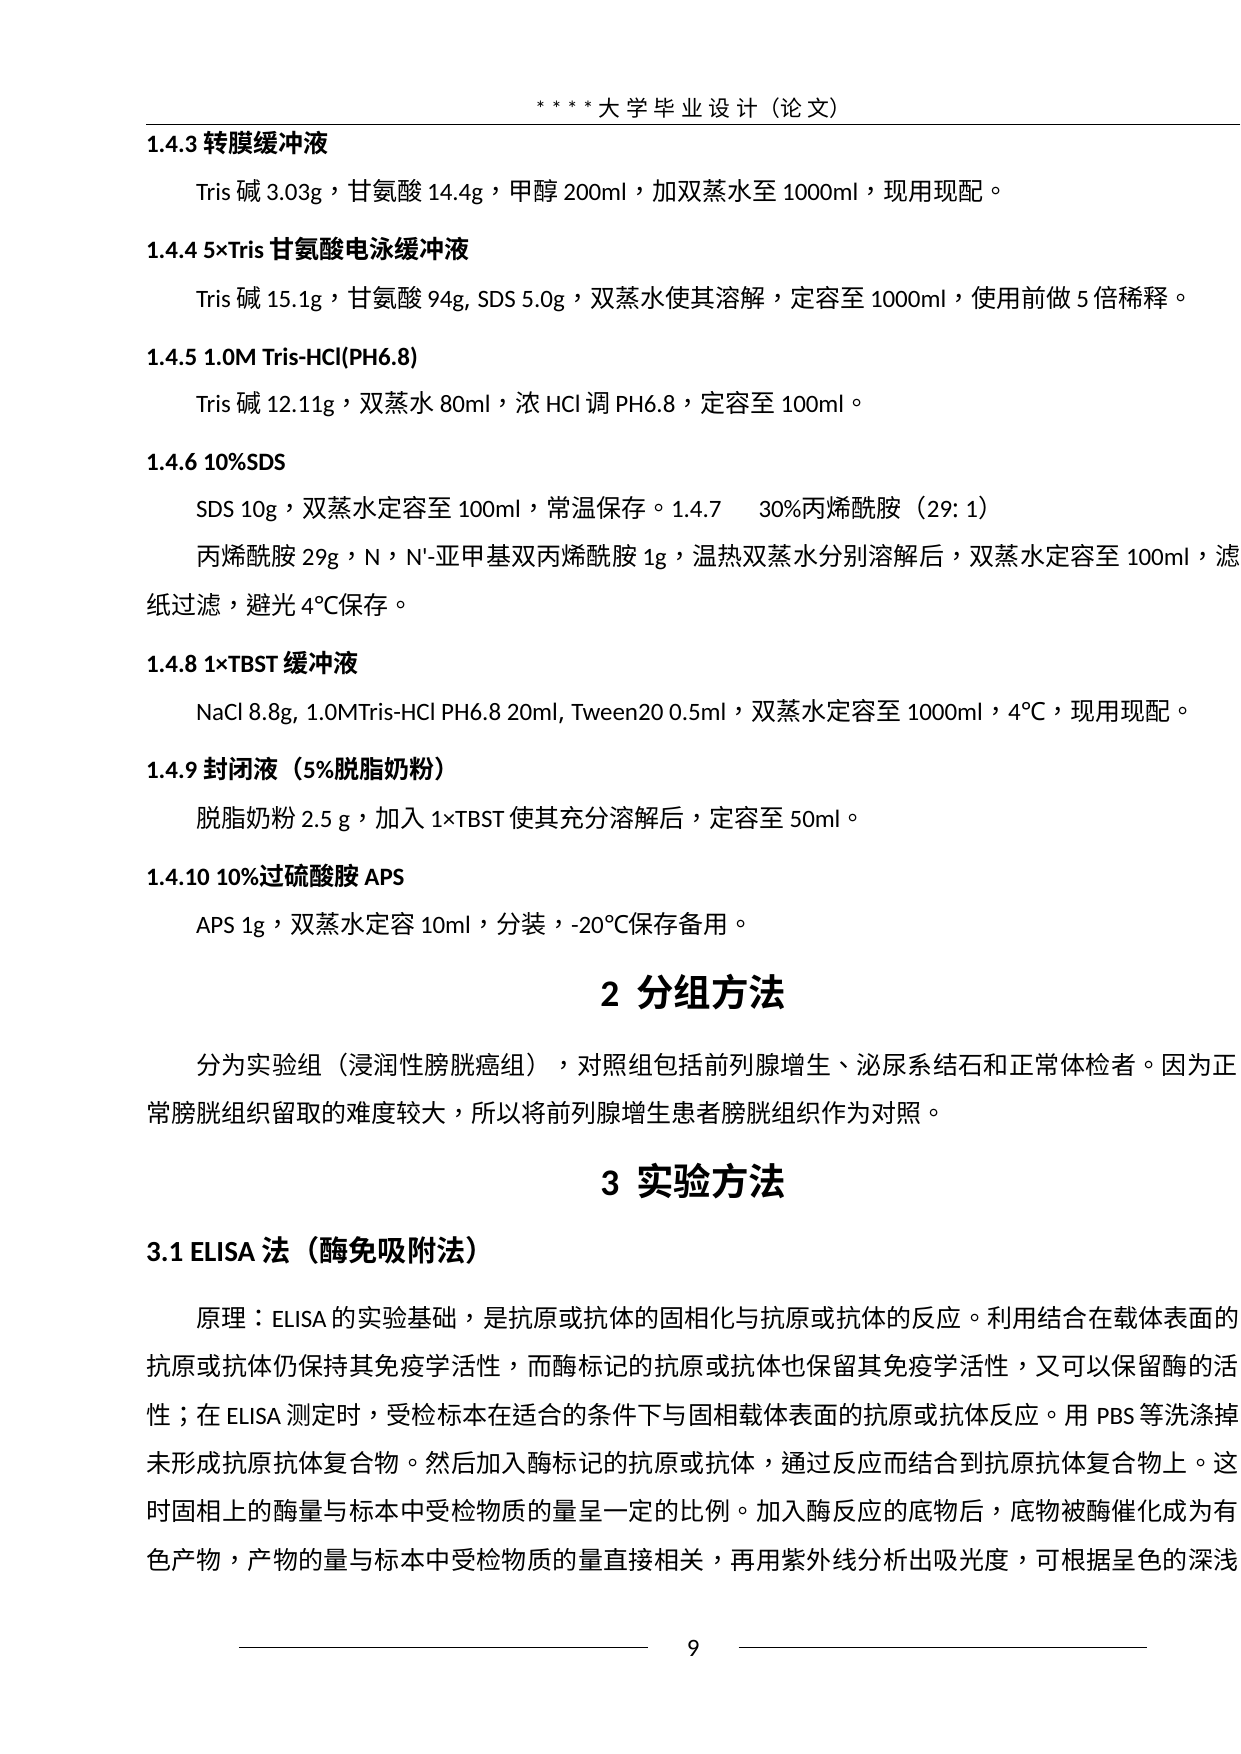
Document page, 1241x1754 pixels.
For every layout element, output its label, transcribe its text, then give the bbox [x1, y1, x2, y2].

subtitle 2 分组方法 [146, 965, 1240, 1017]
text Tris碱12.11g，双蒸水80ml，浓HCl调PH6.8，定容至100ml。 [146, 371, 1240, 419]
text Tris碱15.1g，甘氨酸94g, SDS 5.0g，双蒸水使其溶解，定容至1000ml，使用前做5倍稀释。 [146, 266, 1240, 314]
subtitle 1.4.3 转膜缓冲液 [146, 125, 1240, 159]
subtitle 1.4.4 5×Tris甘氨酸电泳缓冲液 [146, 232, 1240, 266]
subtitle 1.4.9 封闭液（5%脱脂奶粉） [146, 752, 1240, 786]
text 分为实验组（浸润性膀胱癌组），对照组包括前列腺增生、泌尿系结石和正常体检者。因为正常膀胱组织留取的难度较大，所以将前列腺增生患者膀胱组织作为对照。 [146, 1033, 1240, 1130]
text APS 1g，双蒸水定容10ml，分装，-20℃保存备用。 [146, 893, 1240, 941]
subtitle 1.4.6 10%SDS [146, 444, 1240, 476]
subtitle 3 实验方法 [146, 1154, 1240, 1206]
subtitle 1.4.5 1.0M Tris-HCl(PH6.8) [146, 338, 1240, 371]
subtitle 1.4.8 1×TBST缓冲液 [146, 646, 1240, 680]
text Tris碱3.03g，甘氨酸14.4g，甲醇200ml，加双蒸水至1000ml，现用现配。 [146, 159, 1240, 208]
text 脱脂奶粉2.5 g，加入1×TBST使其充分溶解后，定容至50ml。 [146, 786, 1240, 834]
subtitle 3.1 ELISA法（酶免吸附法） [146, 1230, 1240, 1270]
text 丙烯酰胺29g，N，N'-亚甲基双丙烯酰胺1g，温热双蒸水分别溶解后，双蒸水定容至100ml，滤纸过滤，避光4℃保存。 [146, 525, 1240, 621]
text SDS 10g，双蒸水定容至100ml，常温保存。1.4.7 30%丙烯酰胺（29: 1） [146, 476, 1240, 525]
text NaCl 8.8g, 1.0MTris-HCl PH6.8 20ml, Tween20 0.5ml，双蒸水定容至1000ml，4℃，现用现配。 [146, 680, 1240, 728]
subtitle 1.4.10 10%过硫酸胺APS [146, 859, 1240, 893]
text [146, 1286, 1240, 1576]
